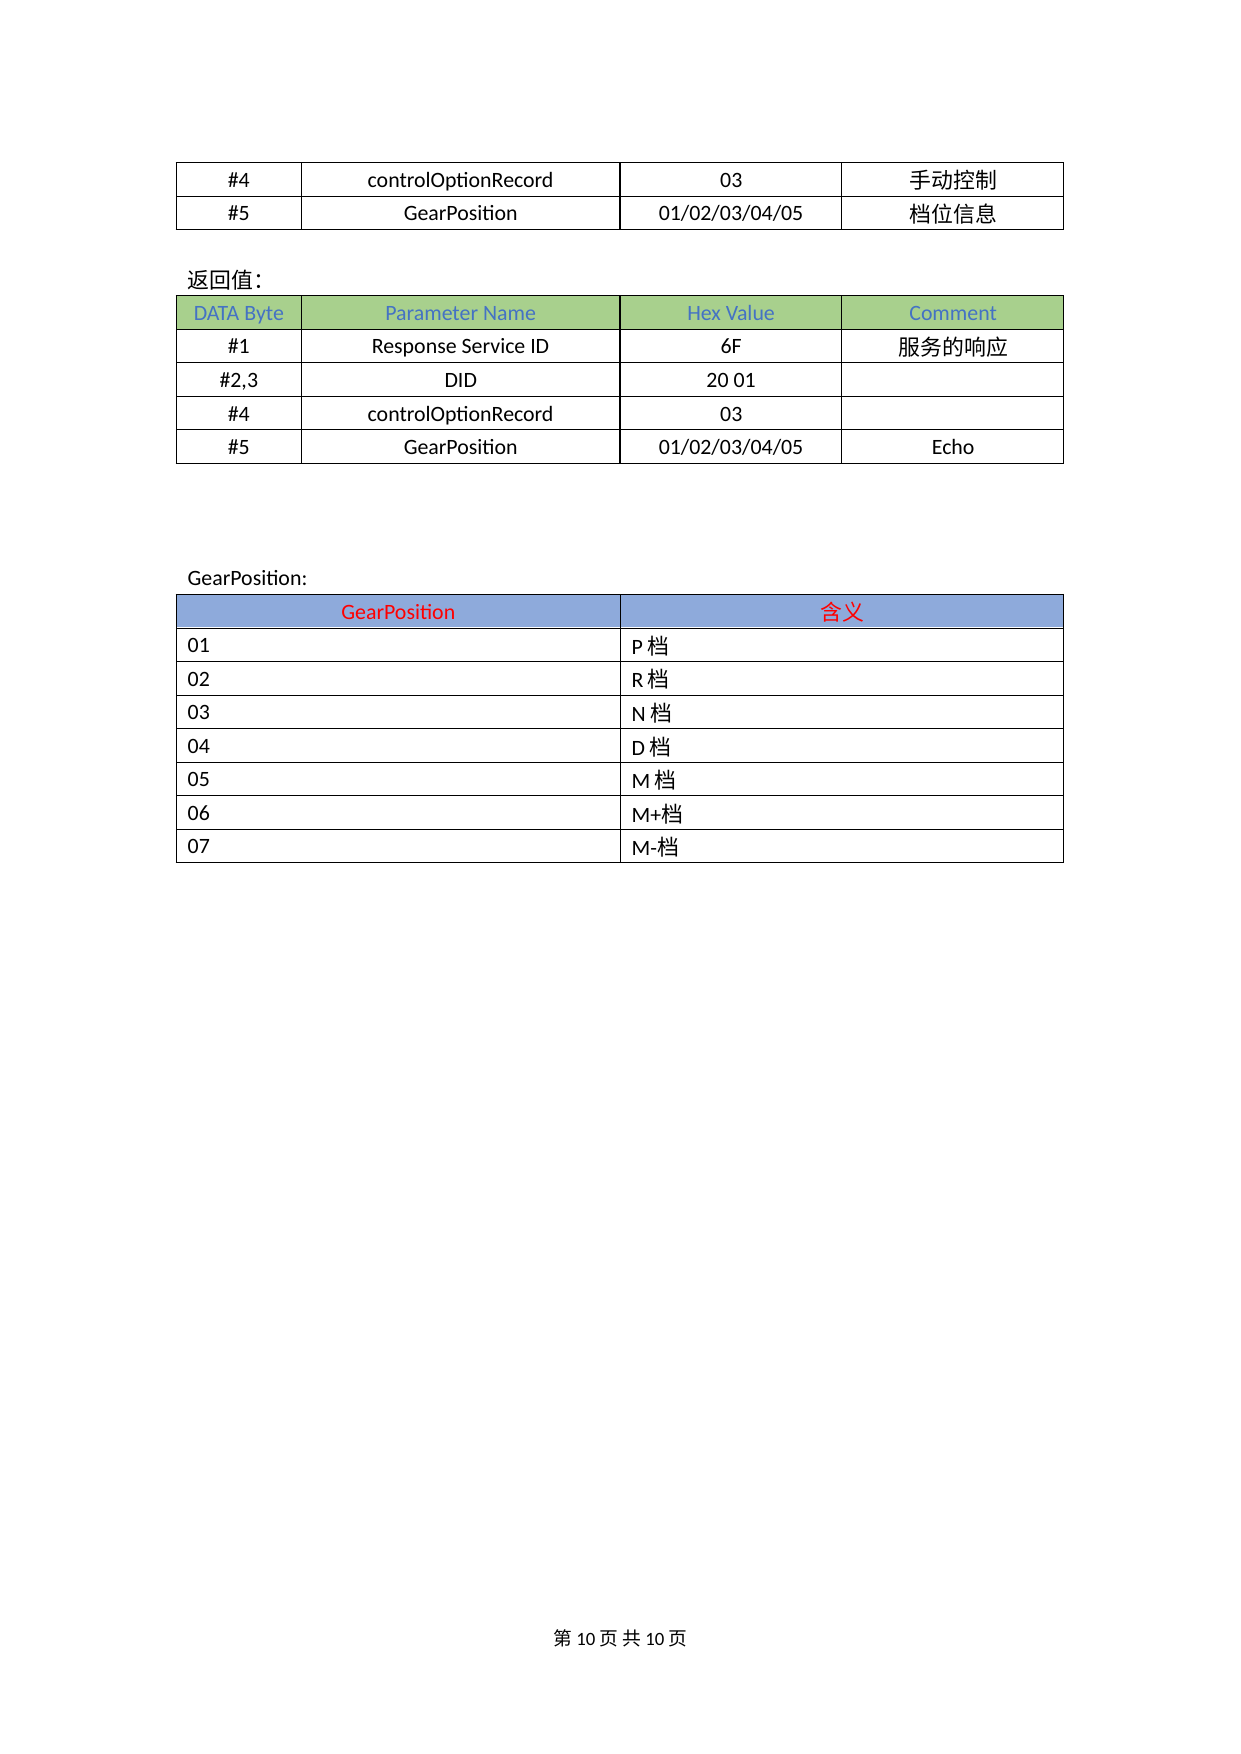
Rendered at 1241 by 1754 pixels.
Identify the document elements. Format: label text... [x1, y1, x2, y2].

table_cell D档 [621, 729, 1063, 762]
table_cell R档 [621, 662, 1063, 694]
table_cell controlOptionRecord [302, 397, 619, 429]
table_cell #1 [177, 330, 301, 362]
table_cell controlOptionRecord [302, 163, 619, 196]
table_cell #2,3 [177, 363, 301, 396]
table_header Hex Value [621, 296, 841, 329]
table_header 含义 [621, 595, 1063, 627]
table_header Comment [842, 296, 1063, 329]
table_header DATA Byte [177, 296, 301, 329]
table_cell 04 [177, 729, 620, 762]
table_header Parameter Name [302, 296, 619, 329]
table_cell #5 [177, 430, 301, 463]
table_cell N档 [621, 696, 1063, 728]
table_header GearPosition [177, 595, 620, 627]
table_cell #5 [177, 197, 301, 229]
table_cell DID [302, 363, 619, 396]
table_cell Echo [842, 430, 1063, 463]
table_cell 03 [177, 696, 620, 728]
table_cell 01/02/03/04/05 [621, 197, 841, 229]
table_cell GearPosition [302, 430, 619, 463]
table_cell 6F [621, 330, 841, 362]
table_cell #4 [177, 397, 301, 429]
table_cell 手动控制 [842, 163, 1063, 196]
table_cell M-档 [621, 830, 1063, 862]
table_cell 服务的响应 [842, 330, 1063, 362]
table_cell 07 [177, 830, 620, 862]
text 返回值： [187, 263, 1053, 295]
table_cell 03 [621, 397, 841, 429]
table_cell #4 [177, 163, 301, 196]
table_cell [842, 363, 1063, 396]
table_cell 20 01 [621, 363, 841, 396]
table_cell 02 [177, 662, 620, 694]
table_cell 档位信息 [842, 197, 1063, 229]
table_cell P档 [621, 629, 1063, 661]
table_cell M+档 [621, 796, 1063, 829]
table_cell GearPosition [302, 197, 619, 229]
table_cell [842, 397, 1063, 429]
table_cell Response Service ID [302, 330, 619, 362]
table_cell 05 [177, 763, 620, 795]
table_cell 06 [177, 796, 620, 829]
text GearPosition: [187, 561, 1053, 594]
table_cell 01 [177, 629, 620, 661]
table_cell 03 [621, 163, 841, 196]
table_cell 01/02/03/04/05 [621, 430, 841, 463]
table_cell M档 [621, 763, 1063, 795]
